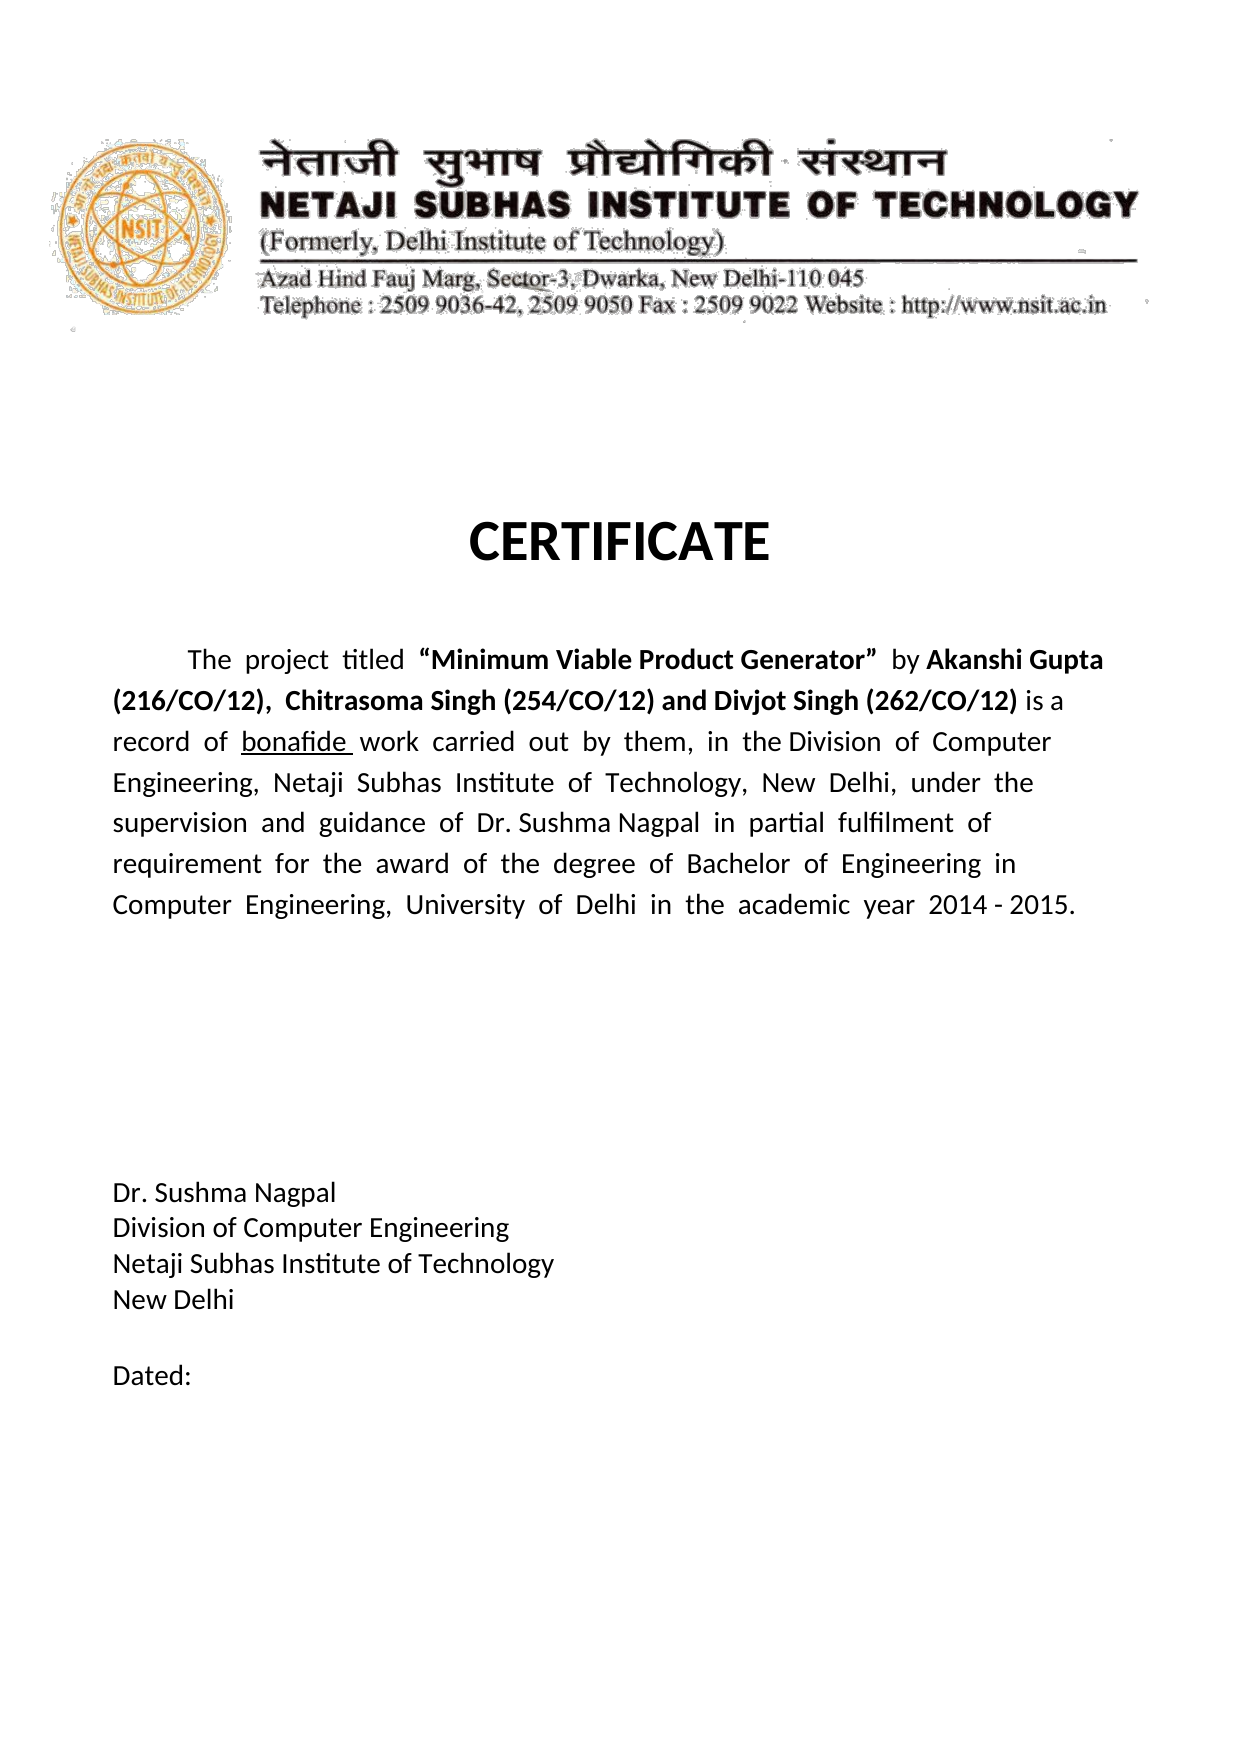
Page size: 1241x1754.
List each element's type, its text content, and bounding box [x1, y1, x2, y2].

text Dated: [112, 1357, 1128, 1393]
text Dr. Sushma Nagpal Division of Computer Engineering Netaji Subhas Institute of Technology New Delhi [112, 1174, 1128, 1316]
text CERTIFICATE [112, 504, 1128, 575]
text The project titled “Minimum Viable Product Generator” by Akanshi Gupta (216/CO/12), Chitrasoma Singh (254/CO/12) and Divjot Singh (262/CO/12) is a record of bonafide work carried out by them, in the Division of Computer Engineering, Netaji Subhas Institute of Technology, New Delhi, under the supervision and guidance of Dr. Sushma Nagpal in partial fulfilment of requirement for the award of the degree of Bachelor of Engineering in Computer Engineering, University of Delhi in the academic year 2014 - 2015. [112, 641, 1128, 922]
picture [49, 122, 1163, 338]
